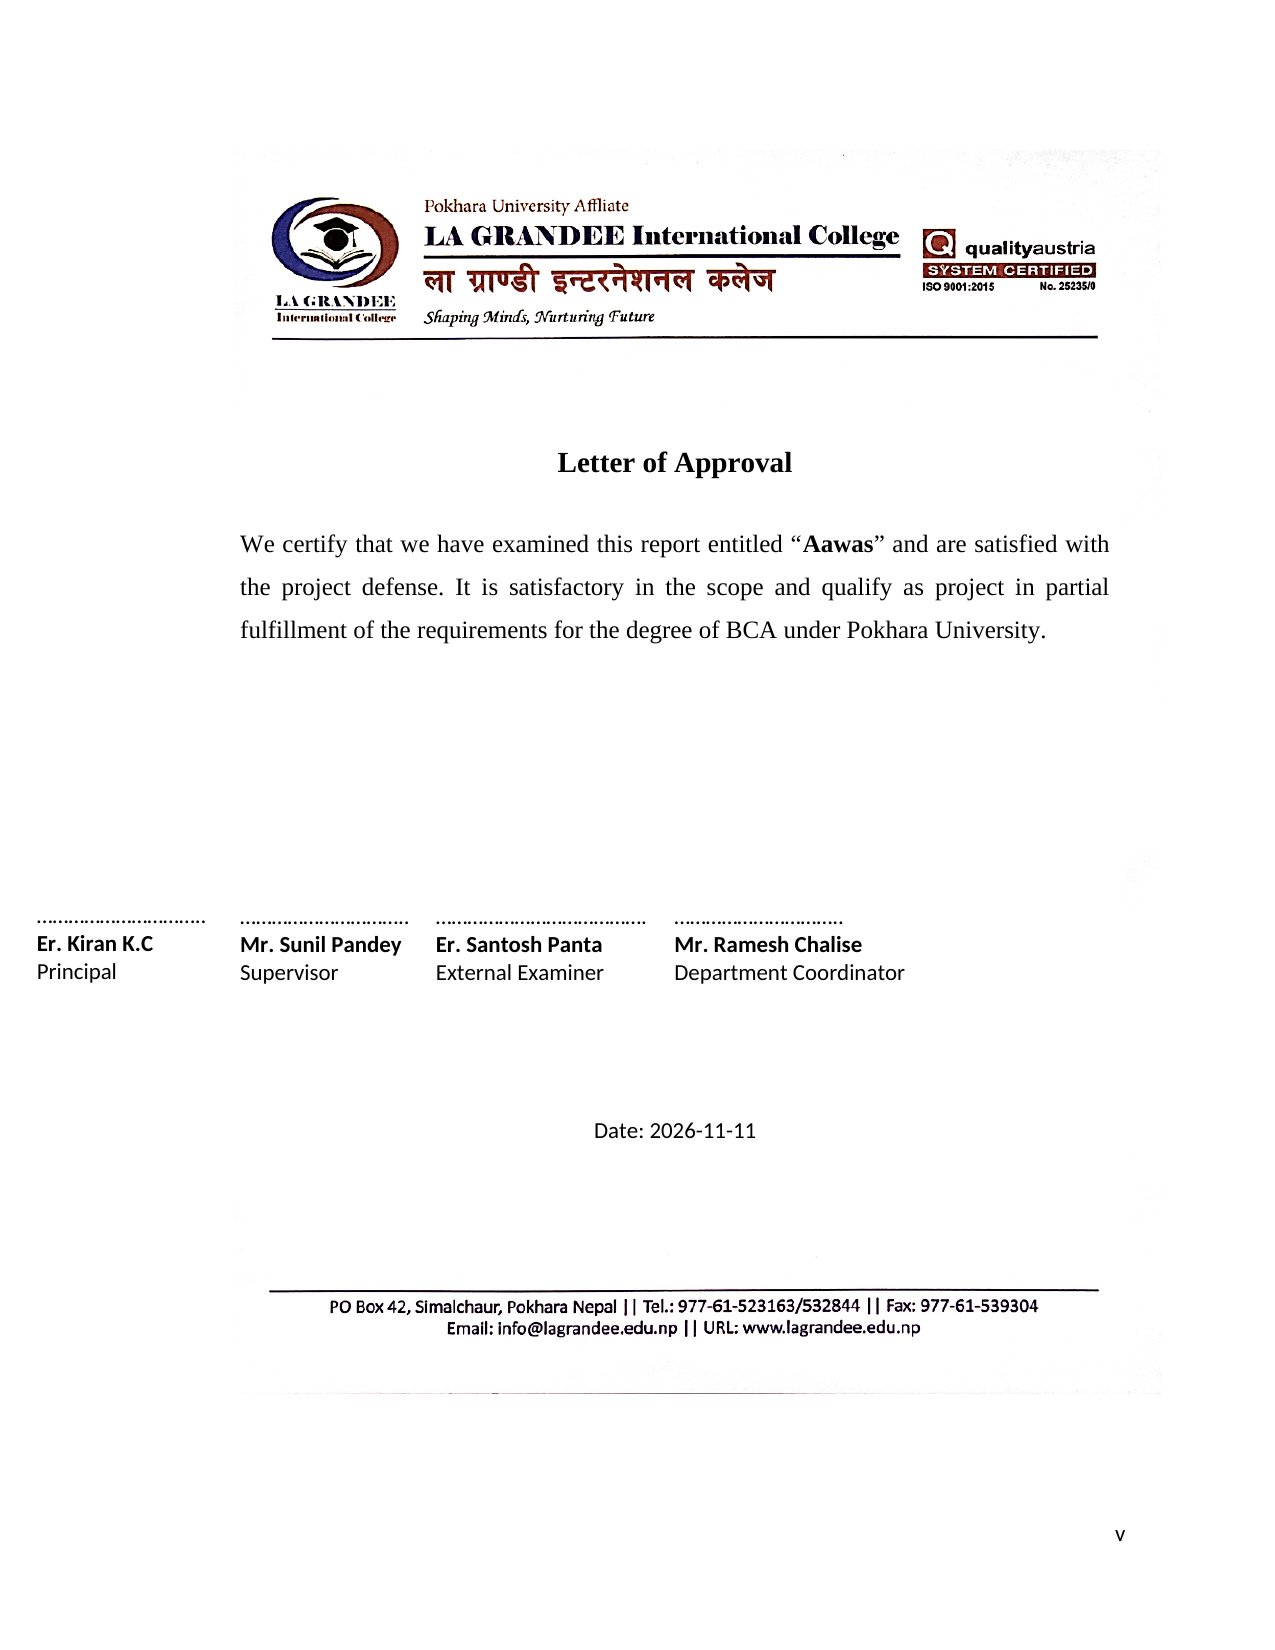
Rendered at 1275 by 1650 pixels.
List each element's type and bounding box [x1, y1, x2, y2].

picture [234, 150, 1162, 1394]
